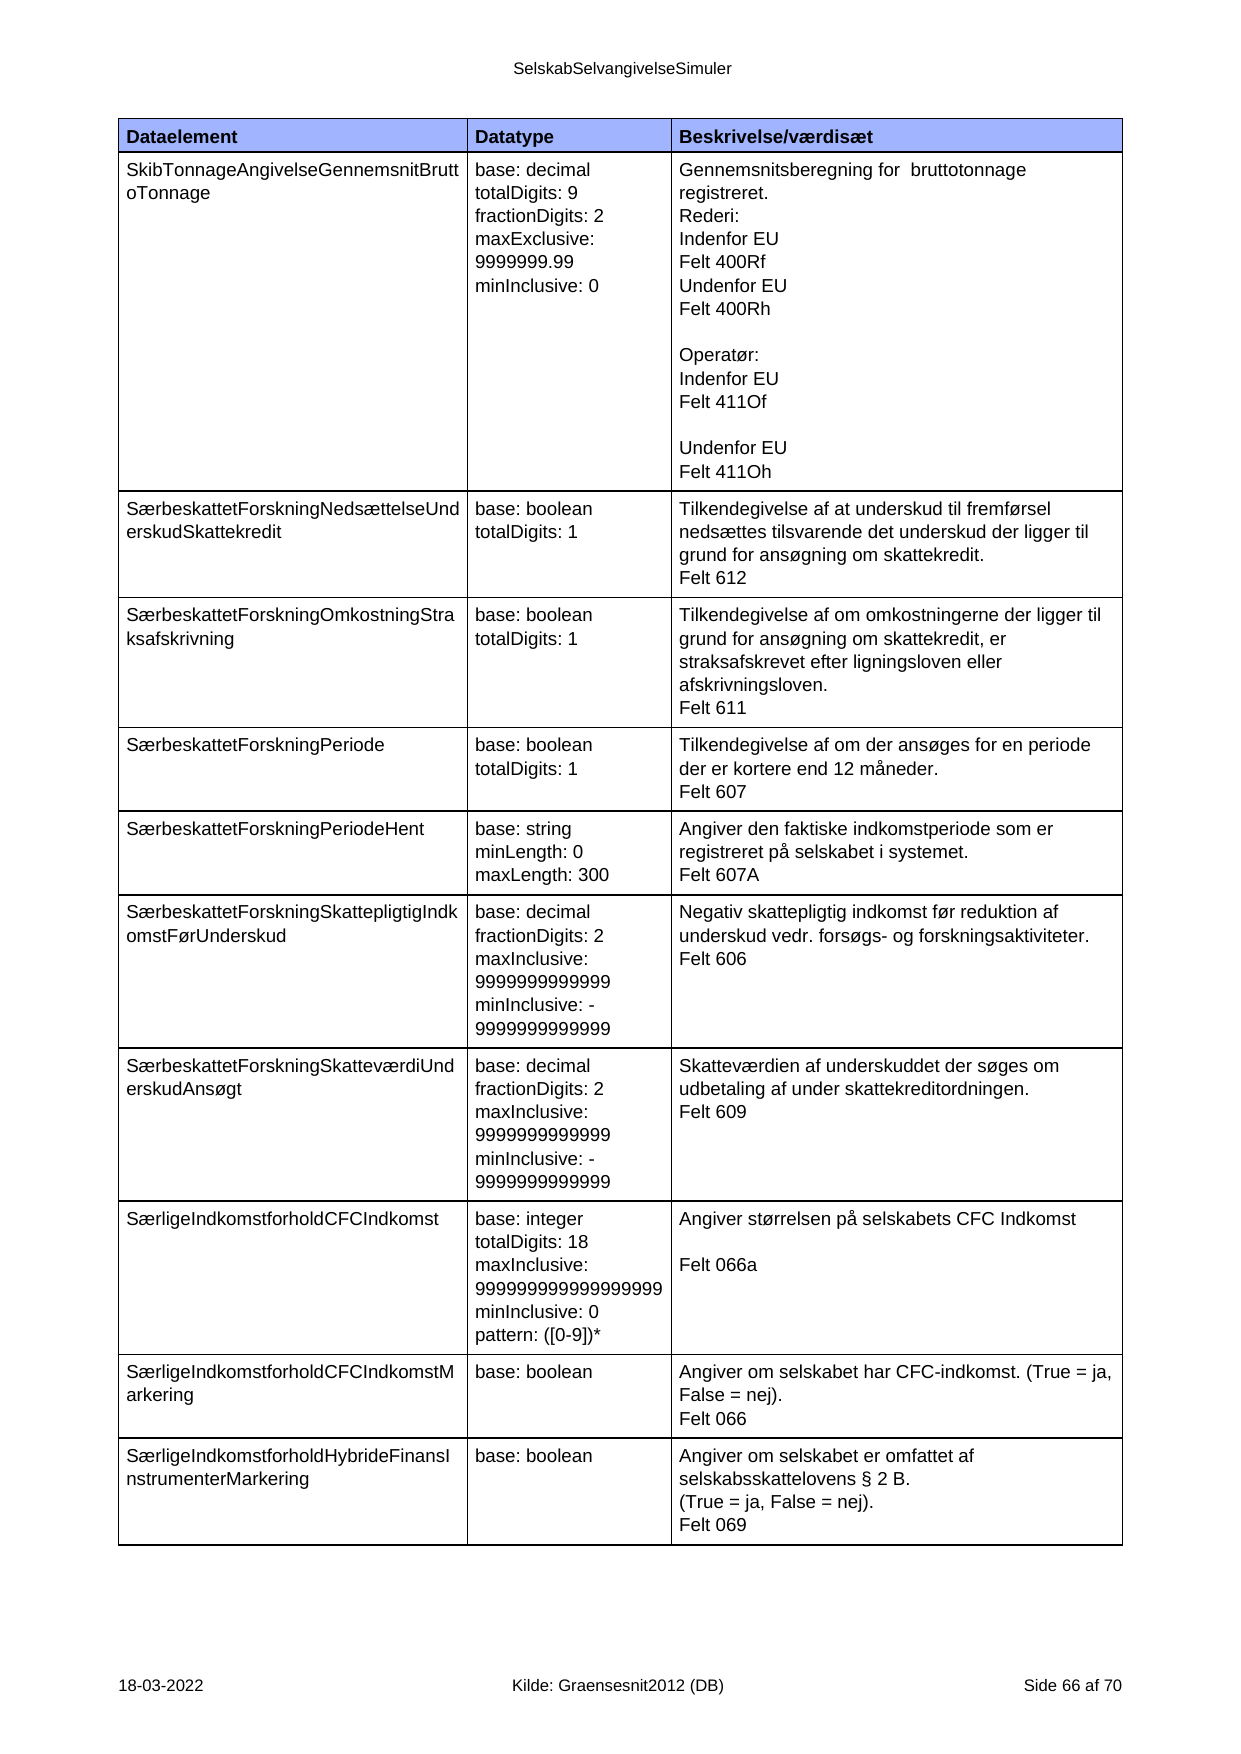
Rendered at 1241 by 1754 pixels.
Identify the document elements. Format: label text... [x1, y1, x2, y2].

table_cell SærligeIndkomstforholdCFCIndkomst [119, 1202, 467, 1353]
table_cell base: boolean totalDigits: 1 [468, 598, 671, 727]
table_cell base: boolean [468, 1355, 671, 1437]
table_cell SærbeskattetForskningOmkostningStraksafskrivning [119, 598, 467, 727]
table_cell SærbeskattetForskningPeriode [119, 728, 467, 810]
table_cell SærligeIndkomstforholdHybrideFinansInstrumenterMarkering [119, 1439, 467, 1544]
table_cell base: boolean totalDigits: 1 [468, 728, 671, 810]
table_header Dataelement [119, 119, 467, 151]
table_cell Angiver om selskabet er omfattet af selskabsskattelovens § 2 B. (True = ja, False = nej). Felt 069 [672, 1439, 1122, 1544]
table_header Datatype [468, 119, 671, 151]
table_cell SærbeskattetForskningSkattepligtigIndkomstFørUnderskud [119, 896, 467, 1047]
table_cell base: decimal totalDigits: 9 fractionDigits: 2 maxExclusive: 9999999.99 minInclusive: 0 [468, 153, 671, 490]
table_cell Tilkendegivelse af om omkostningerne der ligger til grund for ansøgning om skattekredit, er straksafskrevet efter ligningsloven eller afskrivningsloven. Felt 611 [672, 598, 1122, 727]
table_cell Angiver om selskabet har CFC-indkomst. (True = ja, False = nej). Felt 066 [672, 1355, 1122, 1437]
table_cell base: decimal fractionDigits: 2 maxInclusive: 9999999999999 minInclusive: -9999999999999 [468, 1049, 671, 1200]
table_cell Gennemsnitsberegning for bruttotonnage registreret. Rederi: Indenfor EU Felt 400Rf Undenfor EU Felt 400Rh Operatør: Indenfor EU Felt 411Of Undenfor EU Felt 411Oh [672, 153, 1122, 490]
table_cell base: boolean [468, 1439, 671, 1544]
table_cell Tilkendegivelse af at underskud til fremførsel nedsættes tilsvarende det underskud der ligger til grund for ansøgning om skattekredit. Felt 612 [672, 492, 1122, 597]
table_cell base: integer totalDigits: 18 maxInclusive: 999999999999999999 minInclusive: 0 pattern: ([0-9])* [468, 1202, 671, 1353]
table_cell Angiver den faktiske indkomstperiode som er registreret på selskabet i systemet. Felt 607A [672, 812, 1122, 894]
table_cell SærbeskattetForskningPeriodeHent [119, 812, 467, 894]
table_header Beskrivelse/værdisæt [672, 119, 1122, 151]
table_cell SærbeskattetForskningSkatteværdiUnderskudAnsøgt [119, 1049, 467, 1200]
table_cell base: string minLength: 0 maxLength: 300 [468, 812, 671, 894]
table_cell SærbeskattetForskningNedsættelseUnderskudSkattekredit [119, 492, 467, 597]
table_cell base: boolean totalDigits: 1 [468, 492, 671, 597]
table_cell Negativ skattepligtig indkomst før reduktion af underskud vedr. forsøgs- og forskningsaktiviteter. Felt 606 [672, 896, 1122, 1047]
table_cell Skatteværdien af underskuddet der søges om udbetaling af under skattekreditordningen. Felt 609 [672, 1049, 1122, 1200]
table_cell base: decimal fractionDigits: 2 maxInclusive: 9999999999999 minInclusive: -9999999999999 [468, 896, 671, 1047]
table_cell Angiver størrelsen på selskabets CFC Indkomst Felt 066a [672, 1202, 1122, 1353]
table_cell SkibTonnageAngivelseGennemsnitBruttoTonnage [119, 153, 467, 490]
table_cell SærligeIndkomstforholdCFCIndkomstMarkering [119, 1355, 467, 1437]
table_cell Tilkendegivelse af om der ansøges for en periode der er kortere end 12 måneder. Felt 607 [672, 728, 1122, 810]
